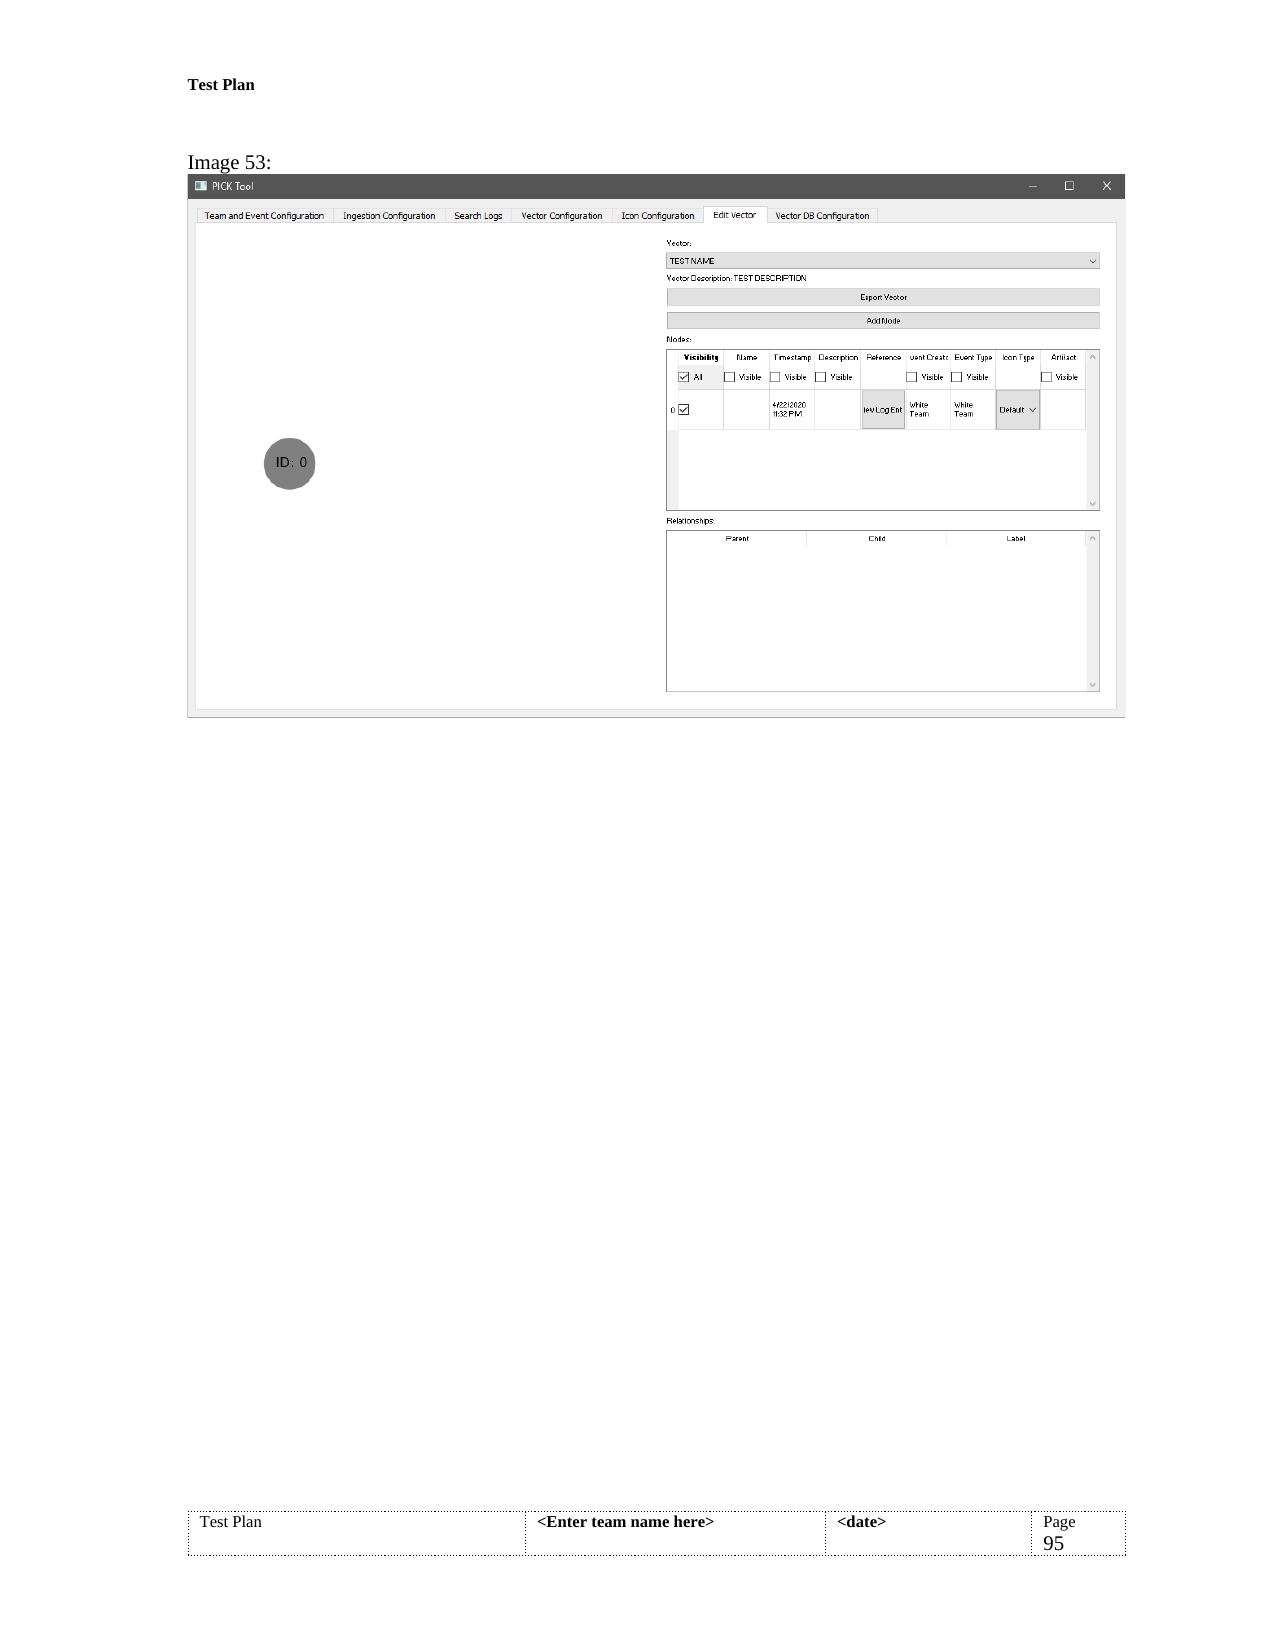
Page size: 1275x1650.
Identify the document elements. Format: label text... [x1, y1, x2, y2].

text Image 53: [187, 150, 1125, 174]
picture [187, 174, 1125, 718]
